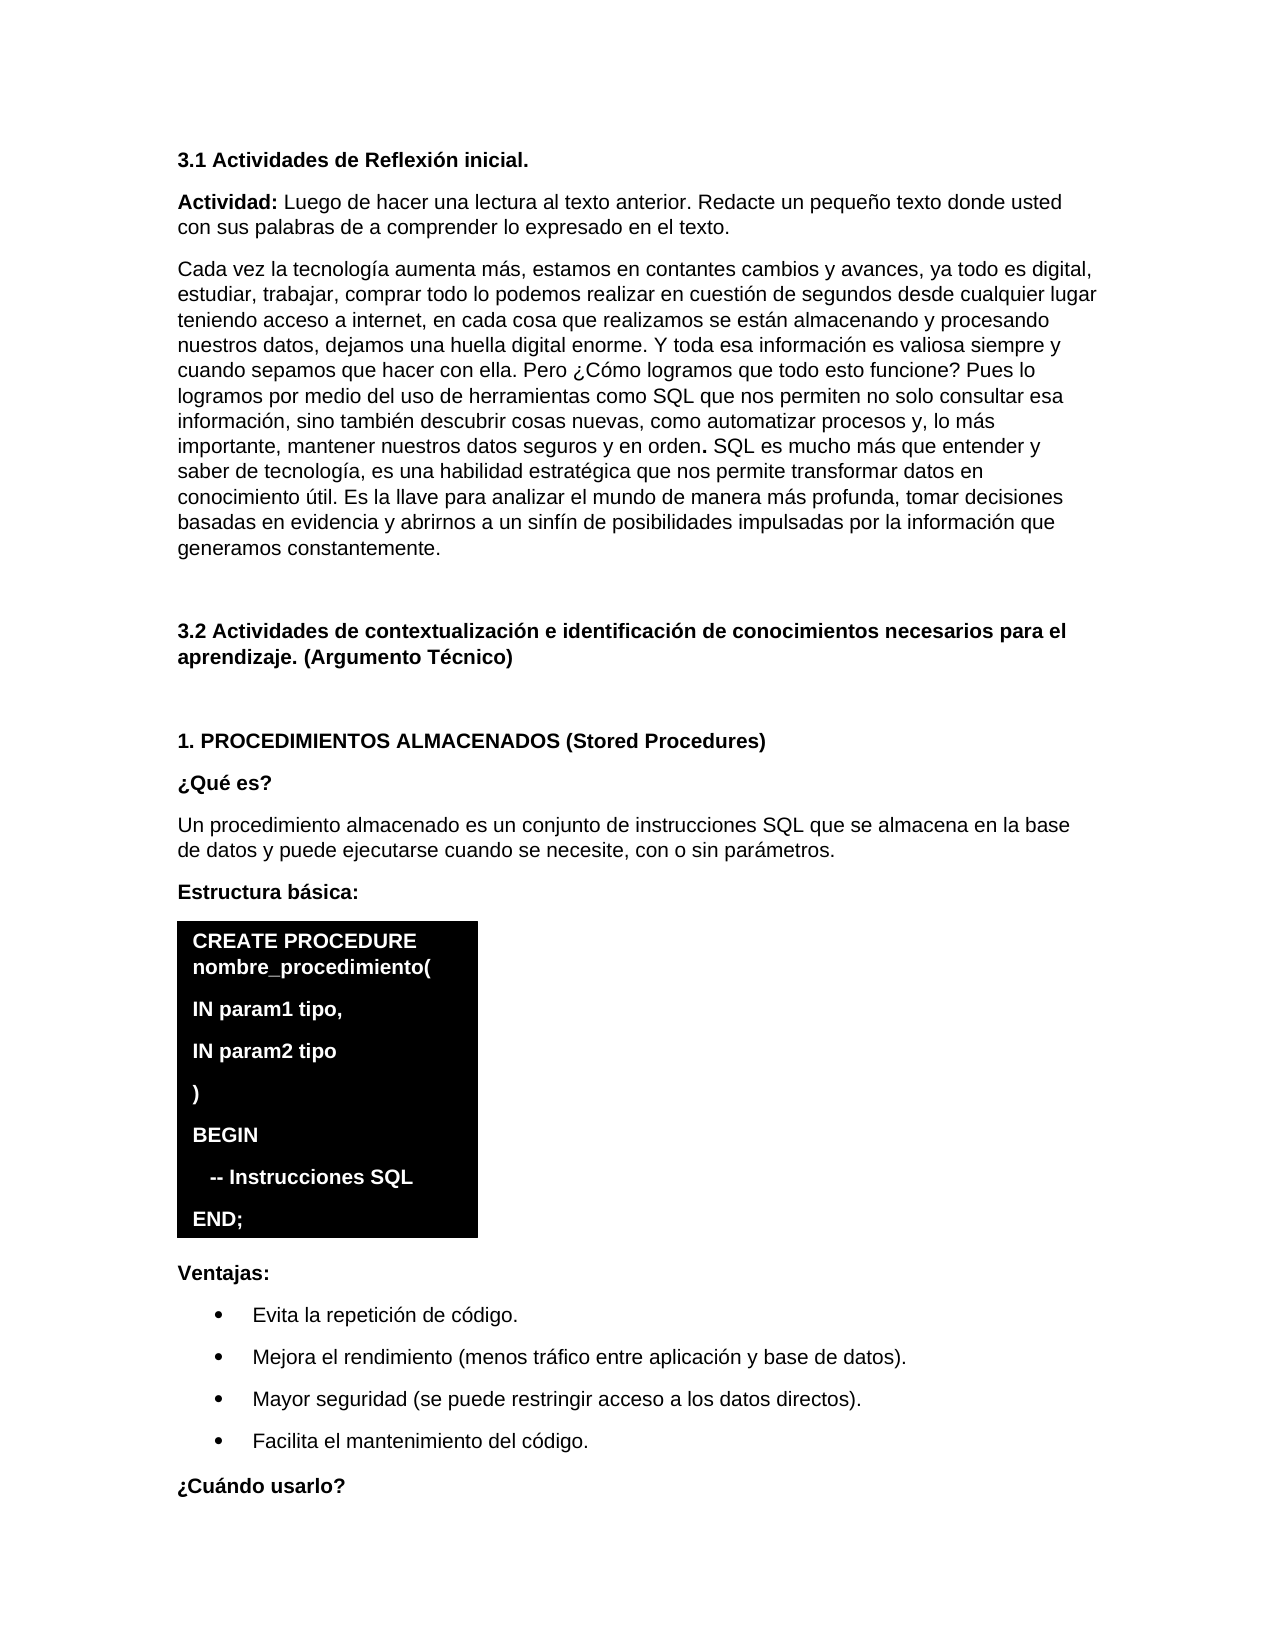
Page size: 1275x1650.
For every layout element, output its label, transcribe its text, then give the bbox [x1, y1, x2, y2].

text Actividad: Luego de hacer una lectura al texto anterior. Redacte un pequeño texto donde usted con sus palabras de a comprender lo expresado en el texto. [177, 189, 1098, 239]
text 1. PROCEDIMIENTOS ALMACENADOS (Stored Procedures) [177, 728, 1098, 752]
text Un procedimiento almacenado es un conjunto de instrucciones SQL que se almacena en la base de datos y puede ejecutarse cuando se necesite, con o sin parámetros. [177, 812, 1098, 862]
text Estructura básica: [177, 880, 1098, 904]
list Mayor seguridad (se puede restringir acceso a los datos directos). [215, 1387, 1098, 1411]
list Facilita el mantenimiento del código. [215, 1429, 1098, 1453]
text 3.1 Actividades de Reflexión inicial. [177, 148, 1098, 172]
list Evita la repetición de código. [215, 1302, 1098, 1326]
text 3.2 Actividades de contextualización e identificación de conocimientos necesarios para el aprendizaje. (Argumento Técnico) [177, 619, 1098, 668]
text ¿Qué es? [177, 771, 1098, 794]
text Ventajas: [177, 1260, 1098, 1284]
text ¿Cuándo usarlo? [177, 1471, 1098, 1499]
text Cada vez la tecnología aumenta más, estamos en contantes cambios y avances, ya todo es digital, estudiar, trabajar, comprar todo lo podemos realizar en cuestión de segundos desde cualquier lugar teniendo acceso a internet, en cada cosa que realizamos se están almacenando y procesando nuestros datos, dejamos una huella digital enorme. Y toda esa información es valiosa siempre y cuando sepamos que hacer con ella. Pero ¿Cómo logramos que todo esto funcione? Pues lo logramos por medio del uso de herramientas como SQL que nos permiten no solo consultar esa información, sino también descubrir cosas nuevas, como automatizar procesos y, lo más importante, mantener nuestros datos seguros y en orden. SQL es mucho más que entender y saber de tecnología, es una habilidad estratégica que nos permite transformar datos en conocimiento útil. Es la llave para analizar el mundo de manera más profunda, tomar decisiones basadas en evidencia y abrirnos a un sinfín de posibilidades impulsadas por la información que generamos constantemente. [177, 257, 1098, 559]
list Mejora el rendimiento (menos tráfico entre aplicación y base de datos). [215, 1344, 1098, 1368]
